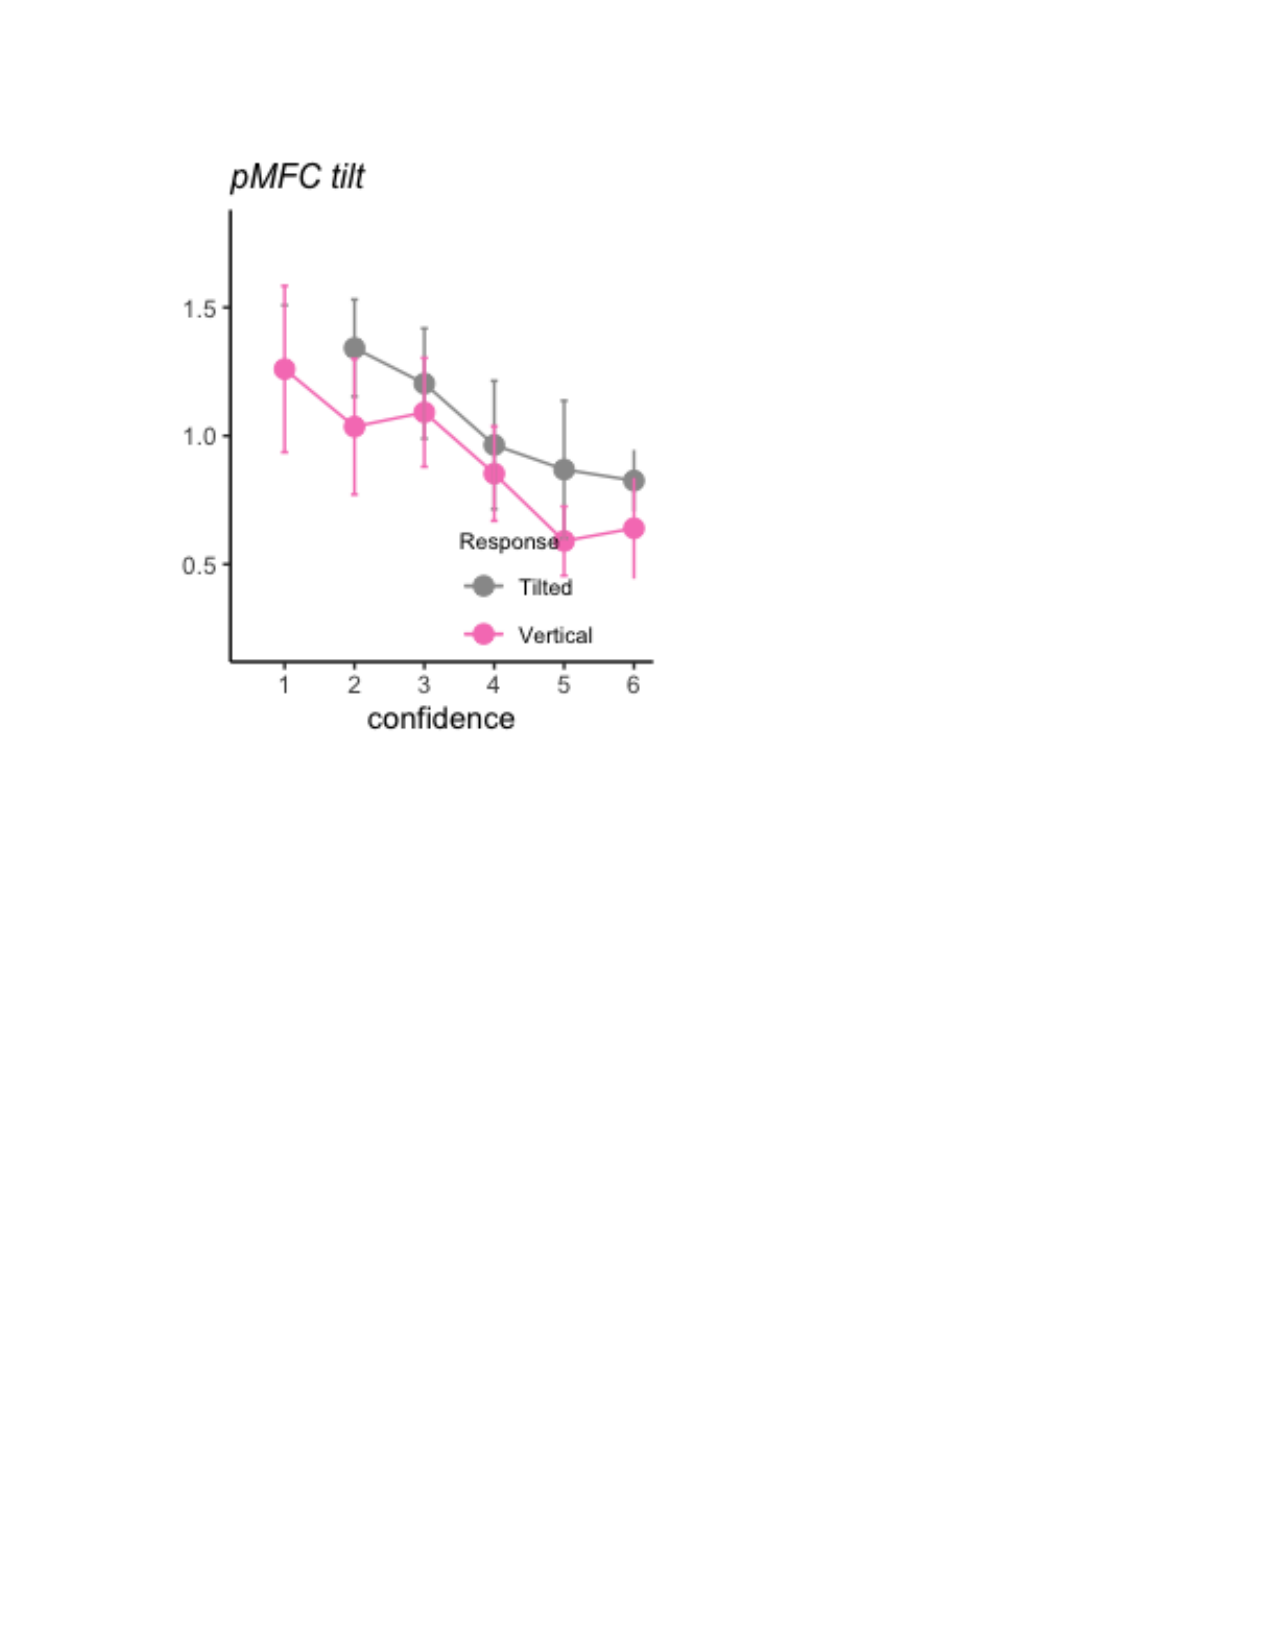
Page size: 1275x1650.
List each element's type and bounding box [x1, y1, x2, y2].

picture [168, 150, 669, 750]
